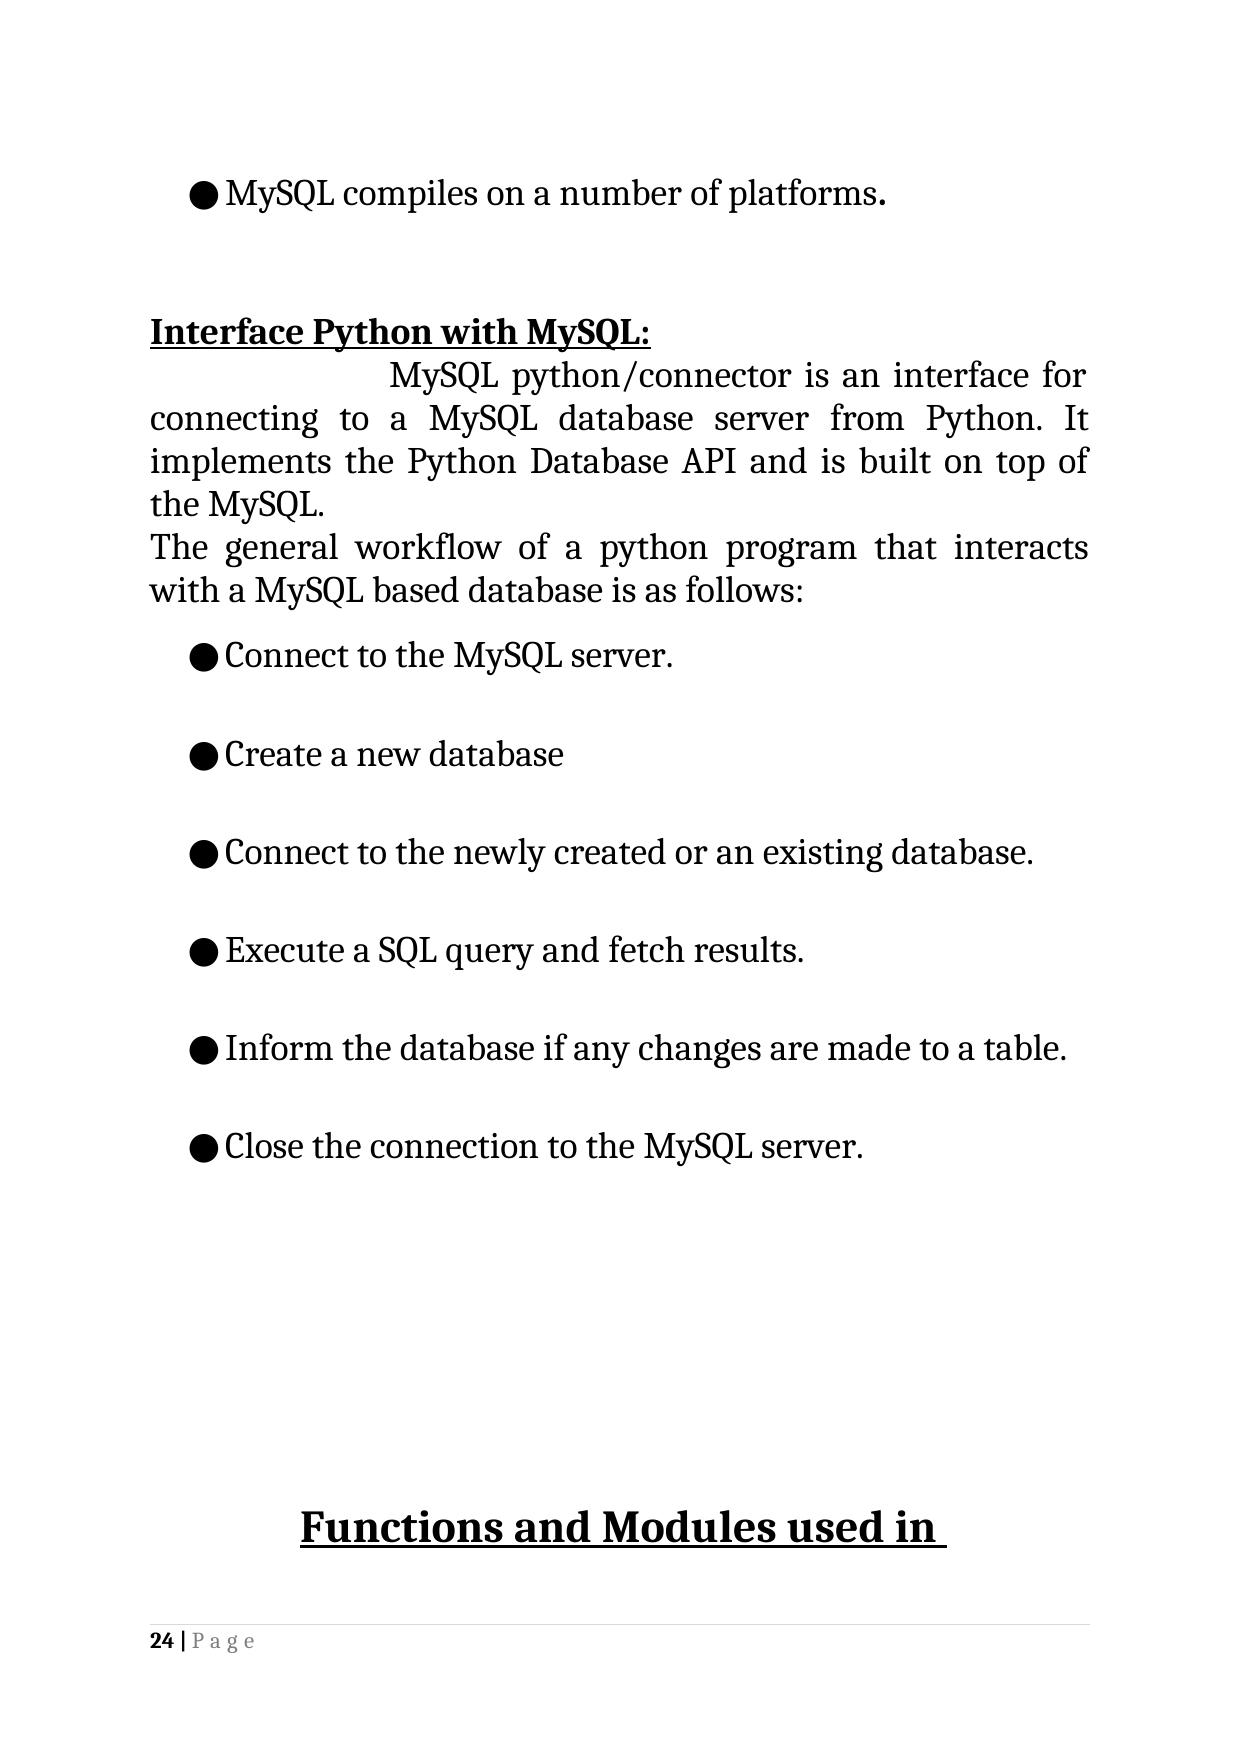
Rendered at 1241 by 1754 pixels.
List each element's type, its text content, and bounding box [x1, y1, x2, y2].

list Close the connection to the MySQL server. [187, 1103, 1090, 1180]
text MySQL python/connector is an interface for connecting to a MySQL database server from Python. It implements the Python Database API and is built on top of the MySQL. [150, 353, 1090, 526]
list Connect to the MySQL server. [187, 612, 1090, 689]
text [225, 1501, 1090, 1553]
text Interface Python with MySQL: [150, 310, 1090, 353]
list Create a new database [187, 710, 1090, 787]
list MySQL compiles on a number of platforms. [187, 150, 1090, 227]
list Execute a SQL query and fetch results. [187, 907, 1090, 983]
list Inform the database if any changes are made to a table. [187, 1005, 1090, 1082]
text The general workflow of a python program that interacts with a MySQL based database is as follows: [150, 526, 1090, 612]
list Connect to the newly created or an existing database. [187, 808, 1090, 885]
